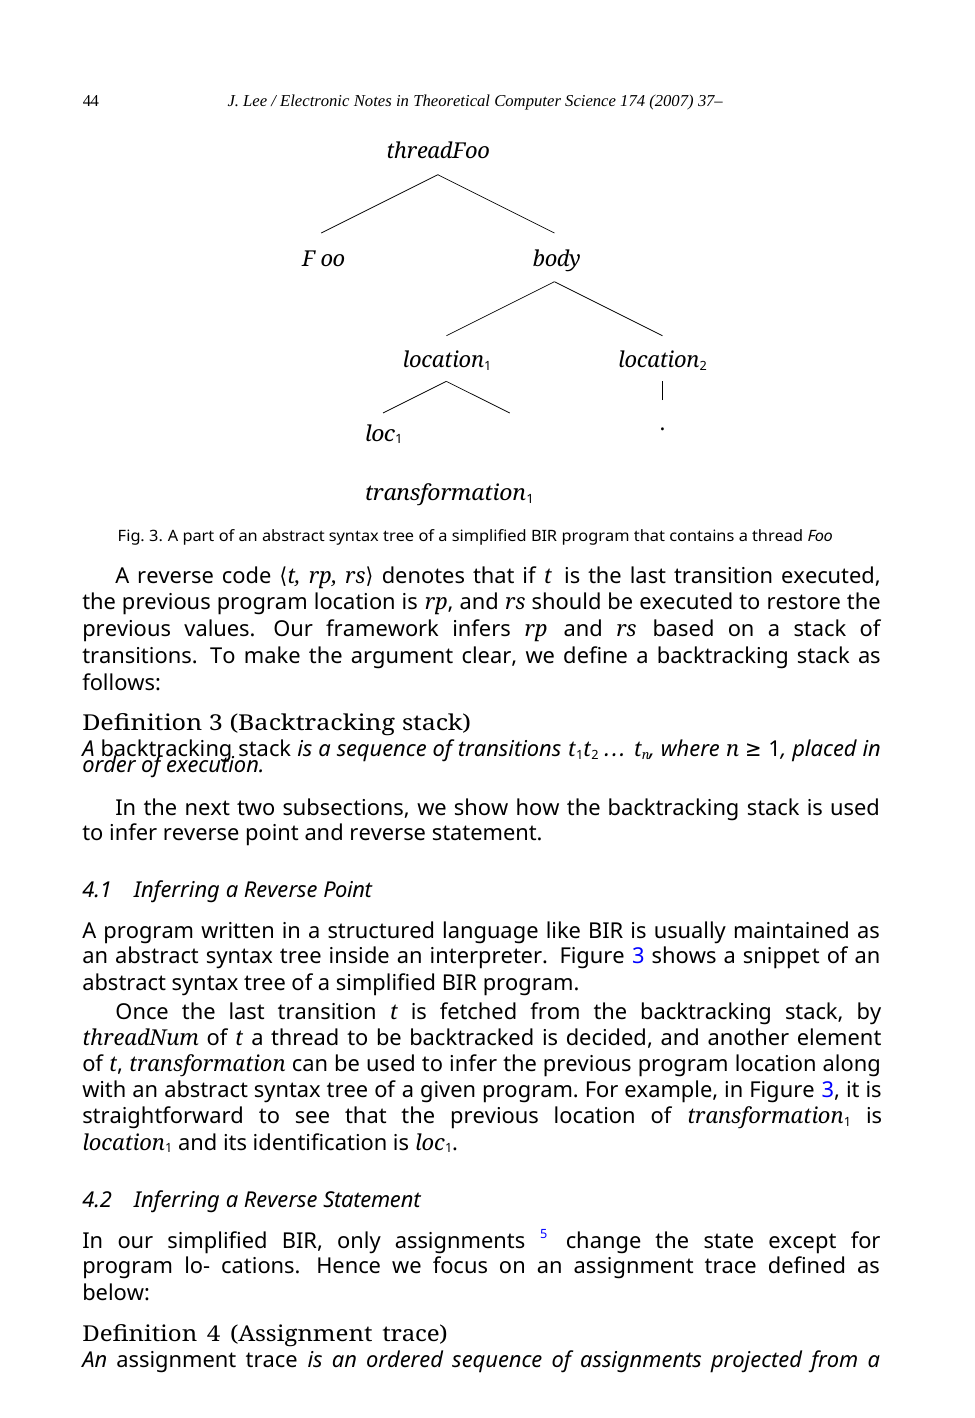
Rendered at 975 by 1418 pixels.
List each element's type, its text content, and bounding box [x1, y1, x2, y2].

text threadFoo [71, 135, 805, 165]
list Inferring a Reverse Point [82, 874, 904, 904]
text In our simplified BIR, only assignments 5 change the state except for program lo- cations. Hence we focus on an assignment trace defined as below: [82, 1228, 881, 1306]
text Once the last transition t is fetched from the backtracking stack, by threadNum of t a thread to be backtracked is decided, and another element of t, transformation can be used to infer the previous program location along with an abstract syntax tree of a given program. For example, in Figure 3, it is straightforward to see that the previous location of transformation1 is location1 and its identification is loc1. [82, 999, 882, 1156]
text F oo body [302, 182, 904, 272]
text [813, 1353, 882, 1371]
text loc1 transformation1 [364, 382, 594, 507]
text location1 [402, 345, 594, 373]
text Definition 4 (Assignment trace) [82, 1326, 904, 1345]
text . [598, 384, 727, 436]
list Inferring a Reverse Statement [82, 1184, 904, 1214]
text Fig. 3. A part of an abstract syntax tree of a simplified BIR program that contains a thread Foo [117, 525, 904, 546]
text A program written in a structured language like BIR is usually maintained as an abstract syntax tree inside an interpreter. Figure 3 shows a snippet of an abstract syntax tree of a simplified BIR program. [82, 918, 881, 996]
text A backtracking stack is a sequence of transitions t1t2 ... tn, where n ≥ 1, placed in order of execution. [82, 743, 881, 778]
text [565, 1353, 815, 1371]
text location2 [598, 345, 727, 373]
text In the next two subsections, we show how the backtracking stack is used to infer reverse point and reverse statement. [82, 794, 881, 847]
text Definition 3 (Backtracking stack) [82, 715, 904, 735]
text A reverse code ⟨t, rp, rs⟩ denotes that if t is the last transition executed, the previous program location is rp, and rs should be executed to restore the previous values. Our framework infers rp and rs based on a stack of transitions. To make the argument clear, we define a backtracking stack as follows: [82, 562, 881, 696]
